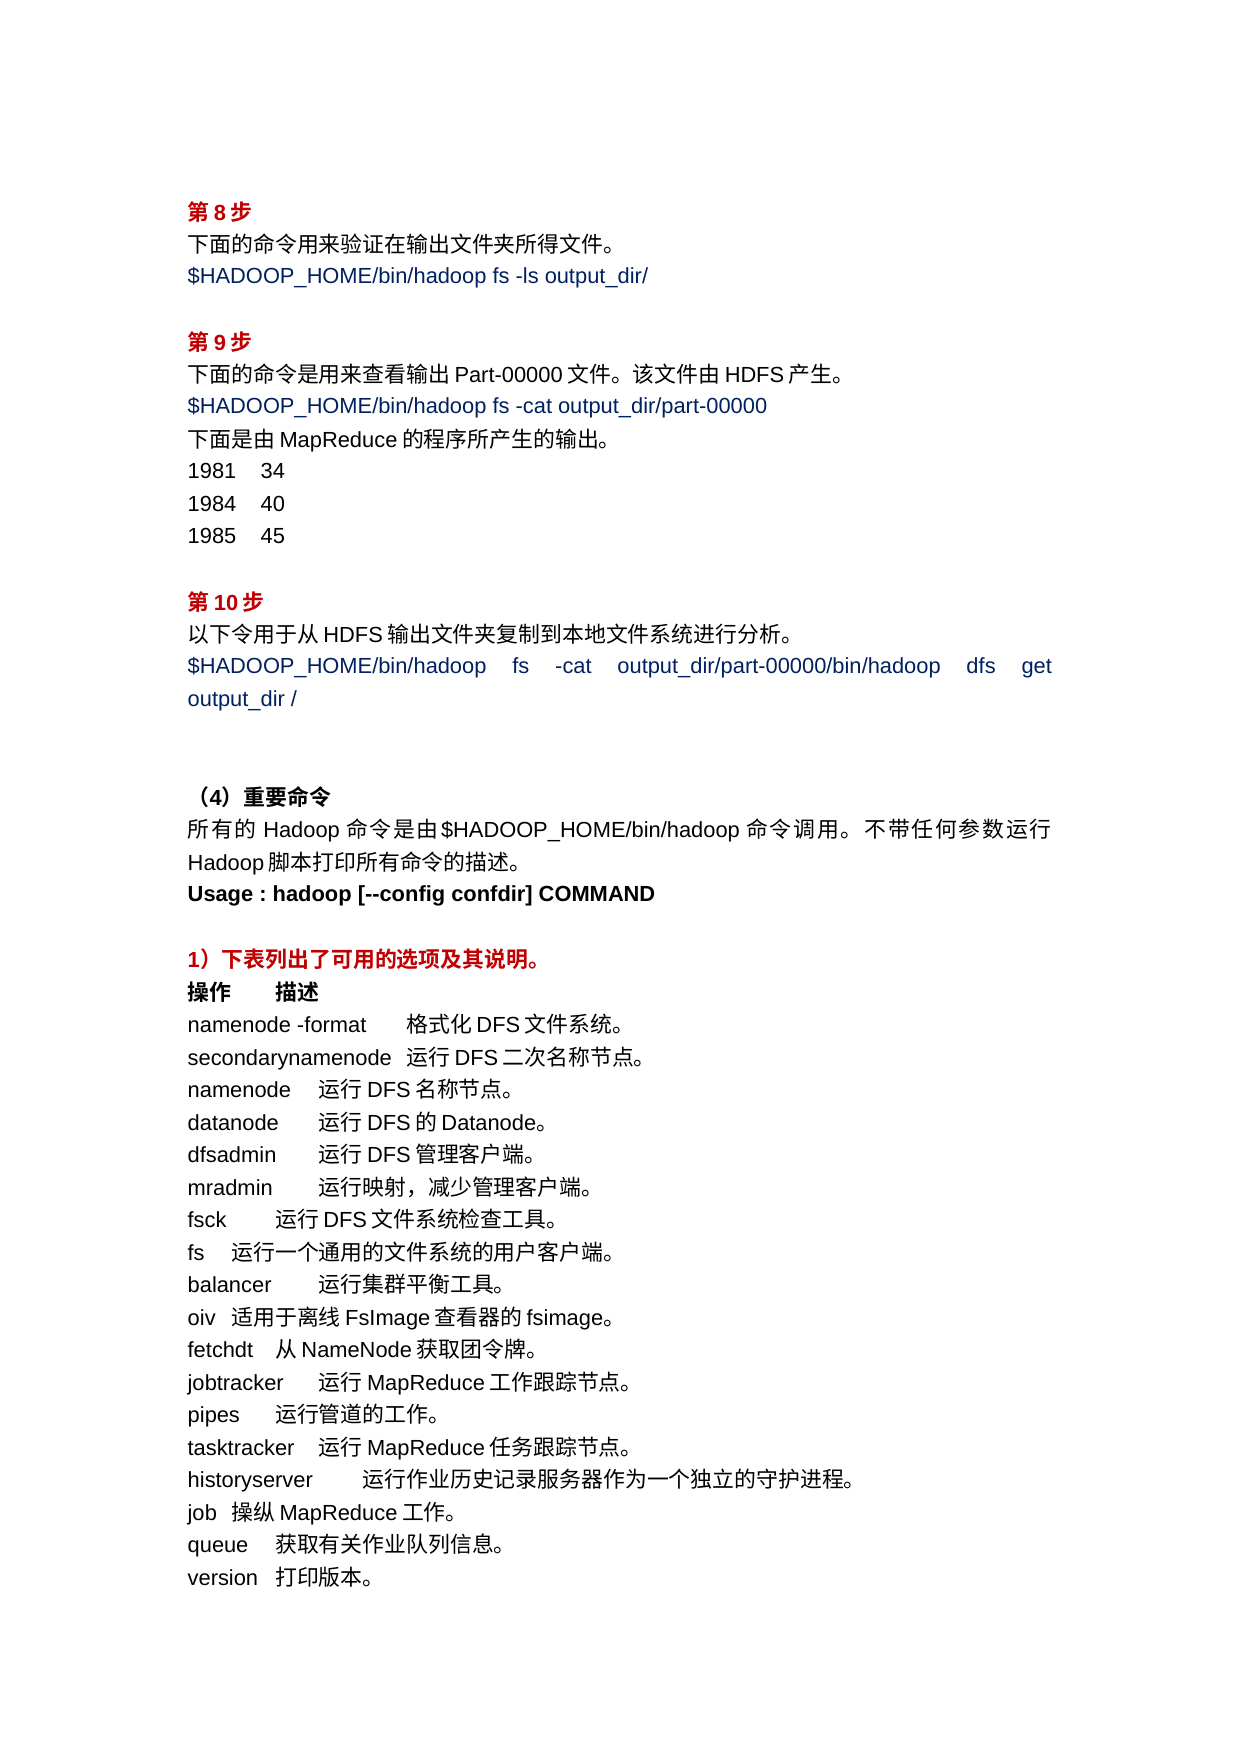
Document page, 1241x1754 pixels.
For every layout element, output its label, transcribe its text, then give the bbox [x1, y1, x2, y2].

list namenode 运行DFS名称节点。 [187, 1072, 1053, 1104]
list 1）下表列出了可用的选项及其说明。 [187, 942, 1053, 974]
list fs 运行一个通用的文件系统的用户客户端。 [187, 1234, 1053, 1267]
list 1981 34 [187, 454, 1053, 487]
list datanode 运行DFS的Datanode。 [187, 1104, 1053, 1137]
list Usage : hadoop [--config confdir] COMMAND [187, 877, 1053, 909]
list dfsadmin 运行DFS管理客户端。 [187, 1137, 1053, 1169]
list （4）重要命令 [187, 779, 1053, 812]
list 操作 描述 [187, 974, 1053, 1007]
list historyserver 运行作业历史记录服务器作为一个独立的守护进程。 [187, 1462, 1053, 1494]
list $HADOOP_HOME/bin/hadoop fs -ls output_dir/ [187, 259, 1053, 292]
list 第10步 [187, 584, 1053, 617]
list namenode -format 格式化DFS文件系统。 [187, 1007, 1053, 1039]
list 第8步 [187, 194, 1053, 227]
list fsck 运行DFS文件系统检查工具。 [187, 1202, 1053, 1234]
list jobtracker 运行MapReduce工作跟踪节点。 [187, 1364, 1053, 1397]
list queue 获取有关作业队列信息。 [187, 1527, 1053, 1559]
list 1984 40 [187, 487, 1053, 519]
list $HADOOP_HOME/bin/hadoop fs -cat output_dir/part-00000/bin/hadoop dfs get output_dir / [187, 649, 1053, 714]
list tasktracker 运行MapReduce任务跟踪节点。 [187, 1429, 1053, 1462]
list 第9步 [187, 324, 1053, 357]
list balancer 运行集群平衡工具。 [187, 1267, 1053, 1299]
list 下面的命令是用来查看输出Part-00000文件。该文件由HDFS产生。 [187, 357, 1053, 389]
list job 操纵MapReduce工作。 [187, 1494, 1053, 1527]
list $HADOOP_HOME/bin/hadoop fs -cat output_dir/part-00000 [187, 389, 1053, 422]
list secondarynamenode 运行DFS二次名称节点。 [187, 1039, 1053, 1072]
list 下面是由MapReduce的程序所产生的输出。 [187, 422, 1053, 454]
list 下面的命令用来验证在输出文件夹所得文件。 [187, 227, 1053, 259]
list 所有的Hadoop命令是由$HADOOP_HOME/bin/hadoop命令调用。不带任何参数运行Hadoop脚本打印所有命令的描述。 [187, 812, 1053, 877]
list pipes 运行管道的工作。 [187, 1397, 1053, 1429]
list version 打印版本。 [187, 1559, 1053, 1592]
list 以下令用于从HDFS输出文件夹复制到本地文件系统进行分析。 [187, 617, 1053, 649]
list fetchdt 从NameNode获取团令牌。 [187, 1332, 1053, 1364]
list 1985 45 [187, 519, 1053, 552]
list mradmin 运行映射，减少管理客户端。 [187, 1169, 1053, 1202]
list oiv 适用于离线FsImage查看器的fsimage。 [187, 1299, 1053, 1332]
